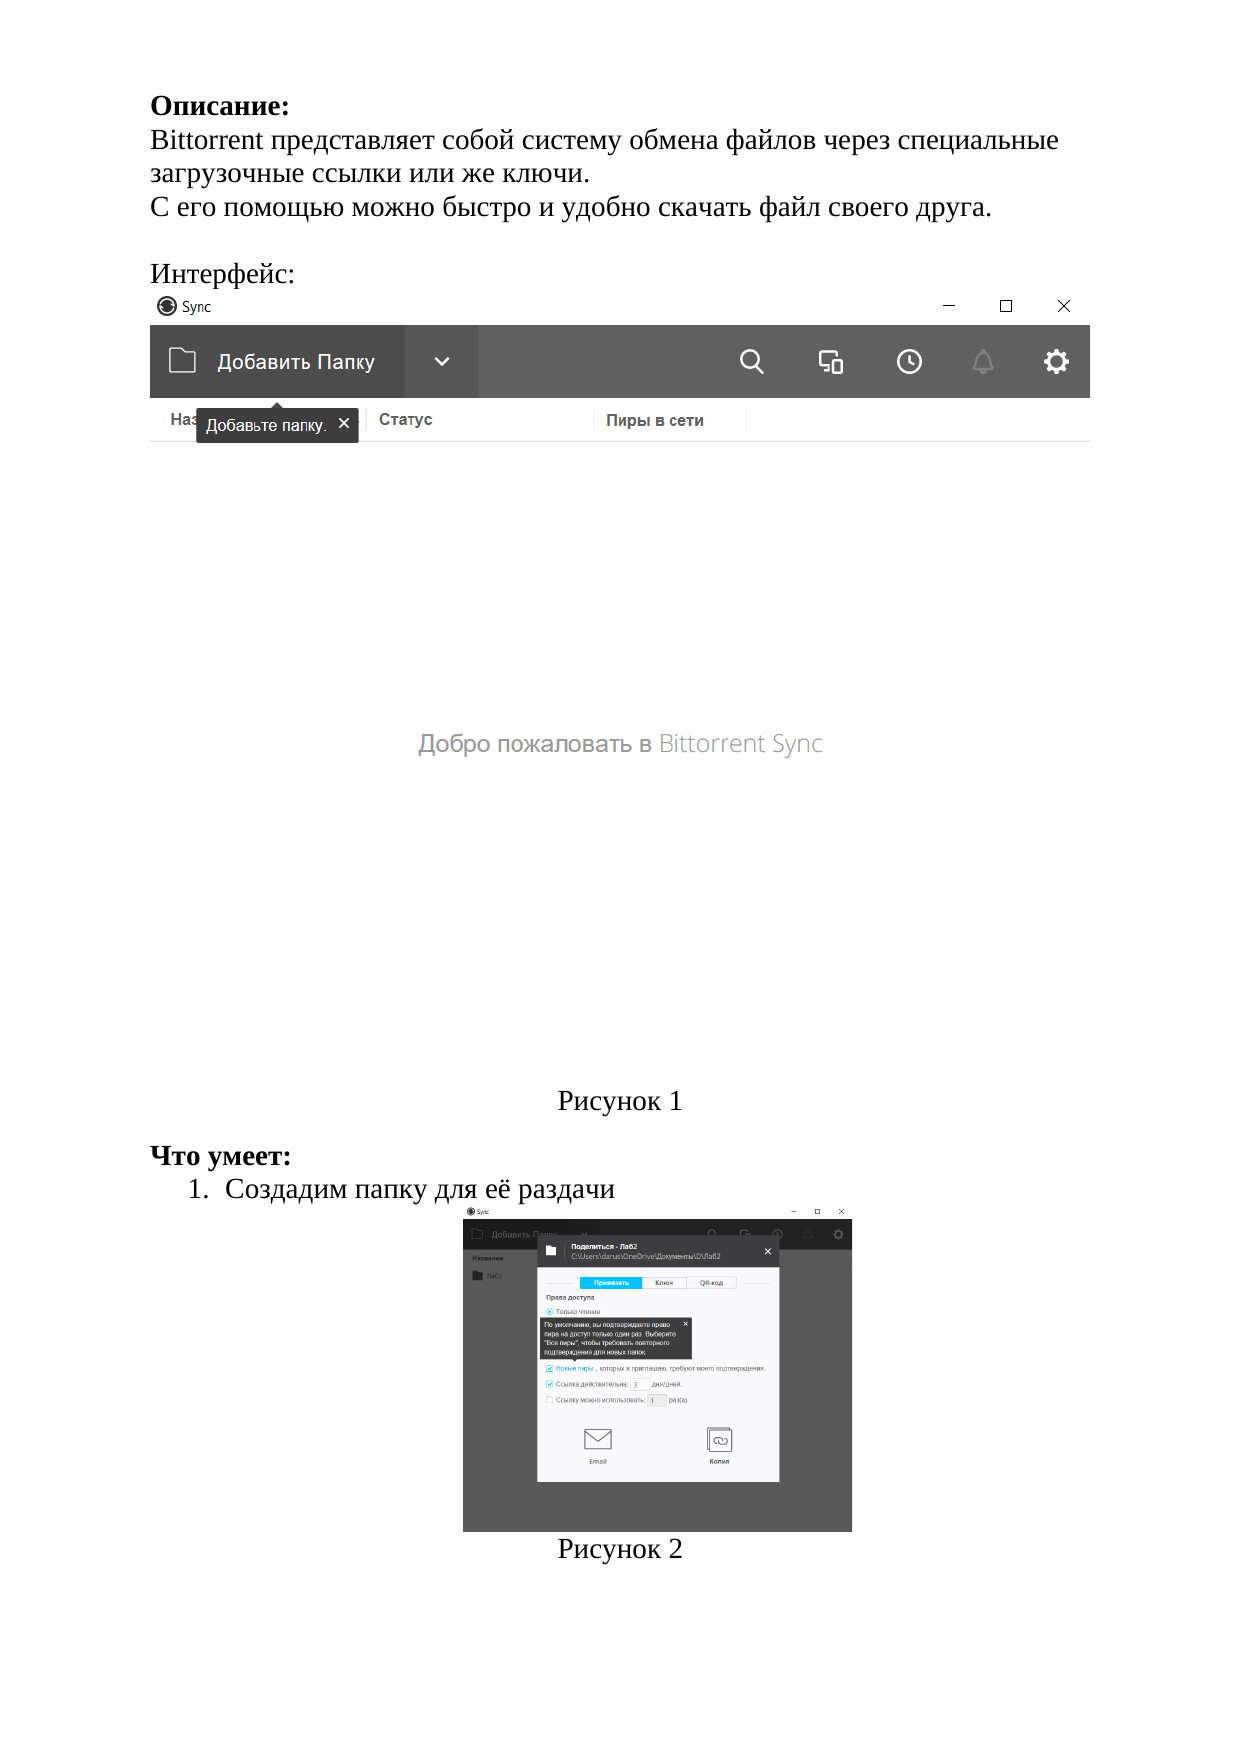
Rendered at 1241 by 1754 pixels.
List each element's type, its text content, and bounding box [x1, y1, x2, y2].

text Интерфейс: [150, 256, 1090, 289]
text Рисунок 2 [150, 1531, 1090, 1565]
text С его помощью можно быстро и удобно скачать файл своего друга. [150, 189, 1090, 223]
text Описание: [150, 88, 1090, 122]
picture [150, 289, 1091, 1084]
picture [463, 1205, 853, 1532]
text Bittorrent представляет собой систему обмена файлов через специальные загрузочные ссылки или же ключи. [150, 122, 1090, 189]
text Рисунок 1 [150, 1084, 1090, 1117]
list Создадим папку для её раздачи [187, 1171, 1090, 1205]
text Что умеет: [150, 1138, 1090, 1171]
